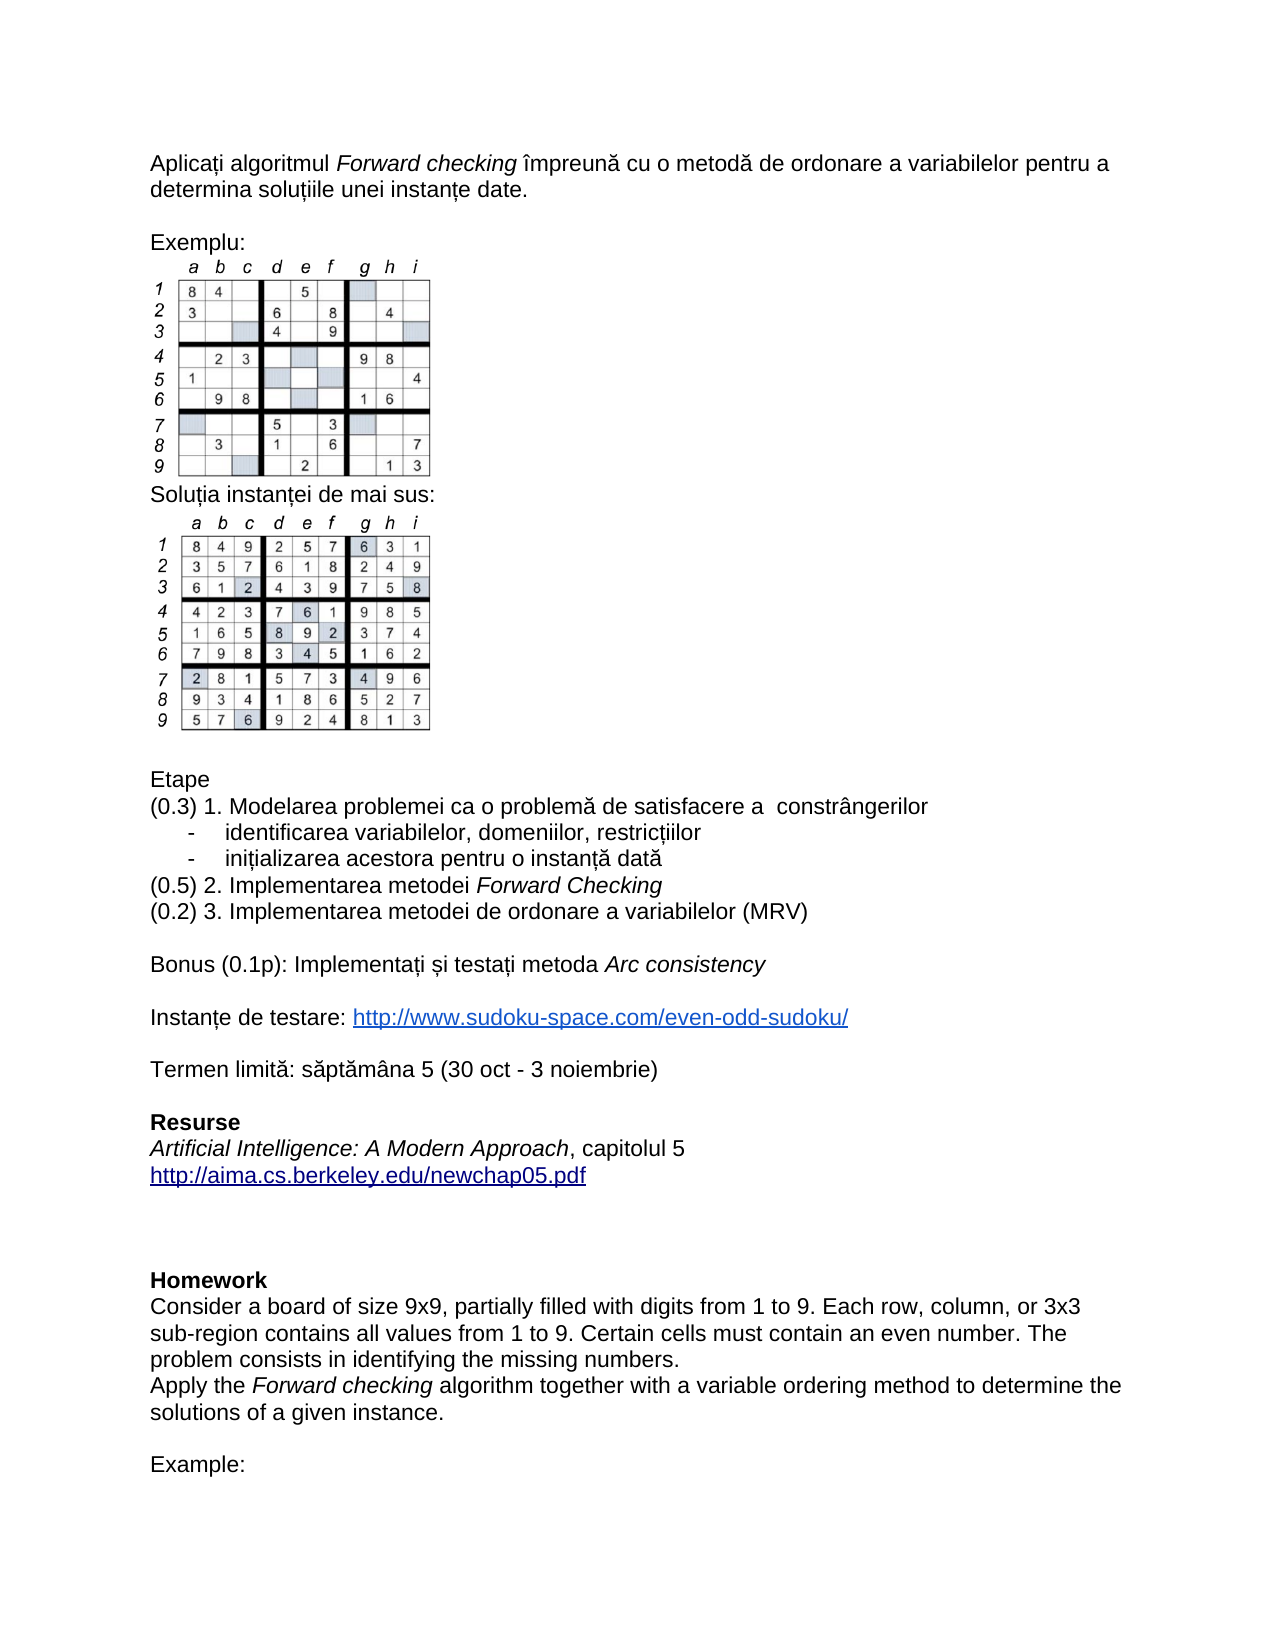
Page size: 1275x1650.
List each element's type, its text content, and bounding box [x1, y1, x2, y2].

text Etape [150, 766, 1125, 793]
text Termen limită: săptămâna 5 (30 oct - 3 noiembrie) [150, 1056, 1125, 1082]
list inițializarea acestora pentru o instanță dată [187, 845, 1125, 872]
text Aplicați algoritmul Forward checking împreună cu o metodă de ordonare a variabilelor pentru a determina soluțiile unei instanțe date. [150, 150, 1125, 203]
text Example: [150, 1451, 1125, 1478]
list identificarea variabilelor, domeniilor, restricțiilor [187, 819, 1125, 845]
text Artificial Intelligence: A Modern Approach, capitolul 5 http://aima.cs.berkeley.edu/newchap05.pdf [150, 1135, 1125, 1188]
text Exemplu: [150, 229, 1125, 255]
text Consider a board of size 9x9, partially filled with digits from 1 to 9. Each row, column, or 3x3 sub-region contains all values from 1 to 9. Certain cells must contain an even number. The problem consists in identifying the missing numbers. [150, 1293, 1125, 1372]
text Resurse [150, 1109, 1125, 1135]
text Bonus (0.1p): Implementați și testați metoda Arc consistency [150, 951, 1125, 977]
text Homework [150, 1267, 1125, 1293]
text Soluția instanței de mai sus: [150, 481, 1125, 507]
text Apply the Forward checking algorithm together with a variable ordering method to determine the solutions of a given instance. [150, 1372, 1125, 1425]
text (0.3) 1. Modelarea problemei ca o problemă de satisfacere a constrângerilor [150, 793, 1125, 819]
text Instanțe de testare: http://www.sudoku-space.com/even-odd-sudoku/ [150, 1003, 1125, 1030]
picture [150, 507, 435, 740]
text (0.5) 2. Implementarea metodei Forward Checking [150, 872, 1125, 898]
text (0.2) 3. Implementarea metodei de ordonare a variabilelor (MRV) [150, 898, 1125, 924]
picture [150, 255, 437, 481]
